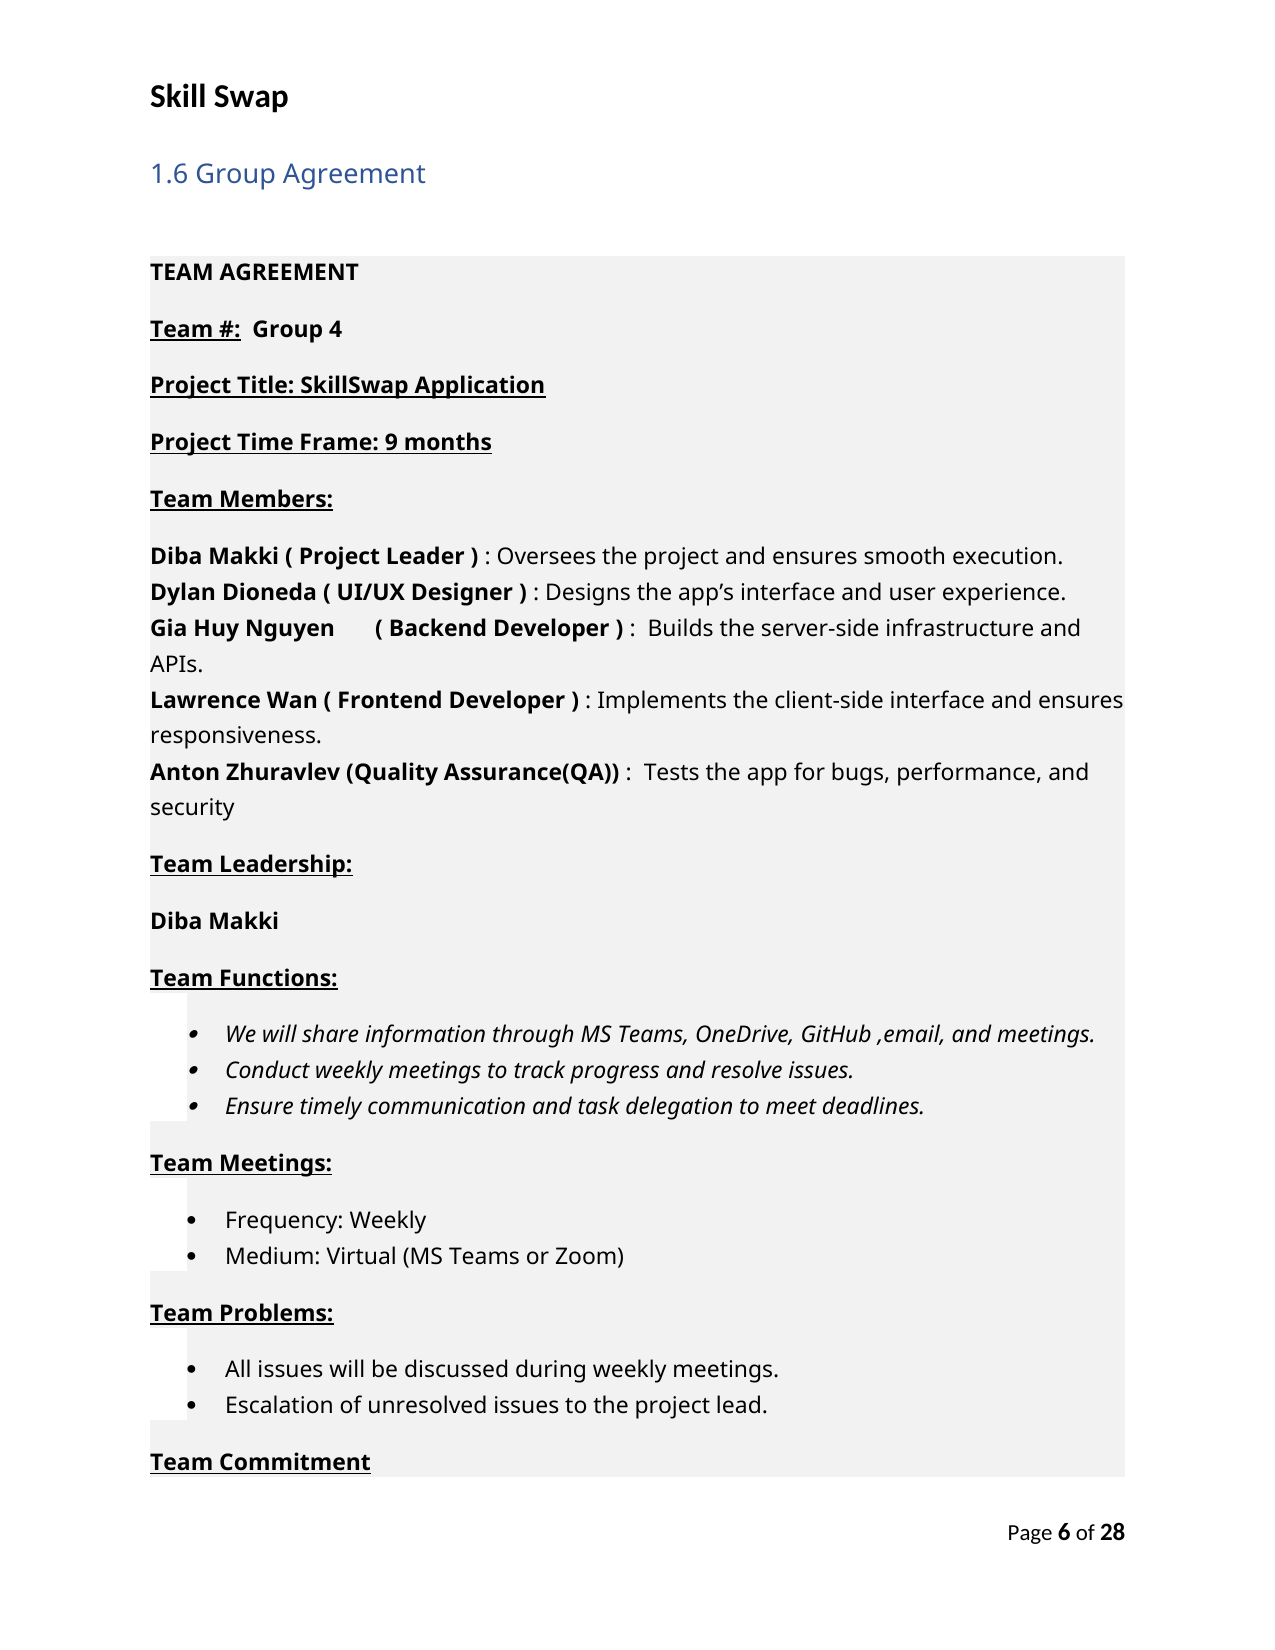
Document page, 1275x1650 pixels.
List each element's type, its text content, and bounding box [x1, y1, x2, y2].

text Team Leadership: [150, 848, 1125, 879]
text Project Title: SkillSwap Application [150, 369, 1125, 401]
list Ensure timely communication and task delegation to meet deadlines. [187, 1090, 1125, 1122]
text Project Time Frame: 9 months [150, 426, 1125, 457]
list We will share information through MS Teams, OneDrive, GitHub ,email, and meetings. [187, 1018, 1125, 1050]
list Escalation of unresolved issues to the project lead. [187, 1389, 1125, 1421]
text Team Problems: [150, 1297, 1125, 1328]
text Team Commitment [150, 1446, 1125, 1477]
text TEAM AGREEMENT [150, 256, 1125, 287]
text Diba Makki [150, 905, 1125, 936]
text Team Members: [150, 483, 1125, 514]
text Team #: Group 4 [150, 313, 1125, 344]
text Team Meetings: [150, 1147, 1125, 1178]
text Team Functions: [150, 962, 1125, 993]
subtitle 1.6 Group Agreement [150, 154, 1125, 191]
list Medium: Virtual (MS Teams or Zoom) [187, 1240, 1125, 1271]
list Frequency: Weekly [187, 1204, 1125, 1235]
list Conduct weekly meetings to track progress and resolve issues. [187, 1054, 1125, 1086]
list All issues will be discussed during weekly meetings. [187, 1353, 1125, 1384]
text Diba Makki ( Project Leader ) : Oversees the project and ensures smooth execution. Dylan Dioneda ( UI/UX Designer ) : Designs the app’s interface and user experience. Gia Huy Nguyen ( Backend Developer ) : Builds the server-side infrastructure and APIs. Lawrence Wan ( Frontend Developer ) : Implements the client-side interface and ensures responsiveness. Anton Zhuravlev (Quality Assurance(QA)) : Tests the app for bugs, performance, and security [150, 540, 1125, 823]
